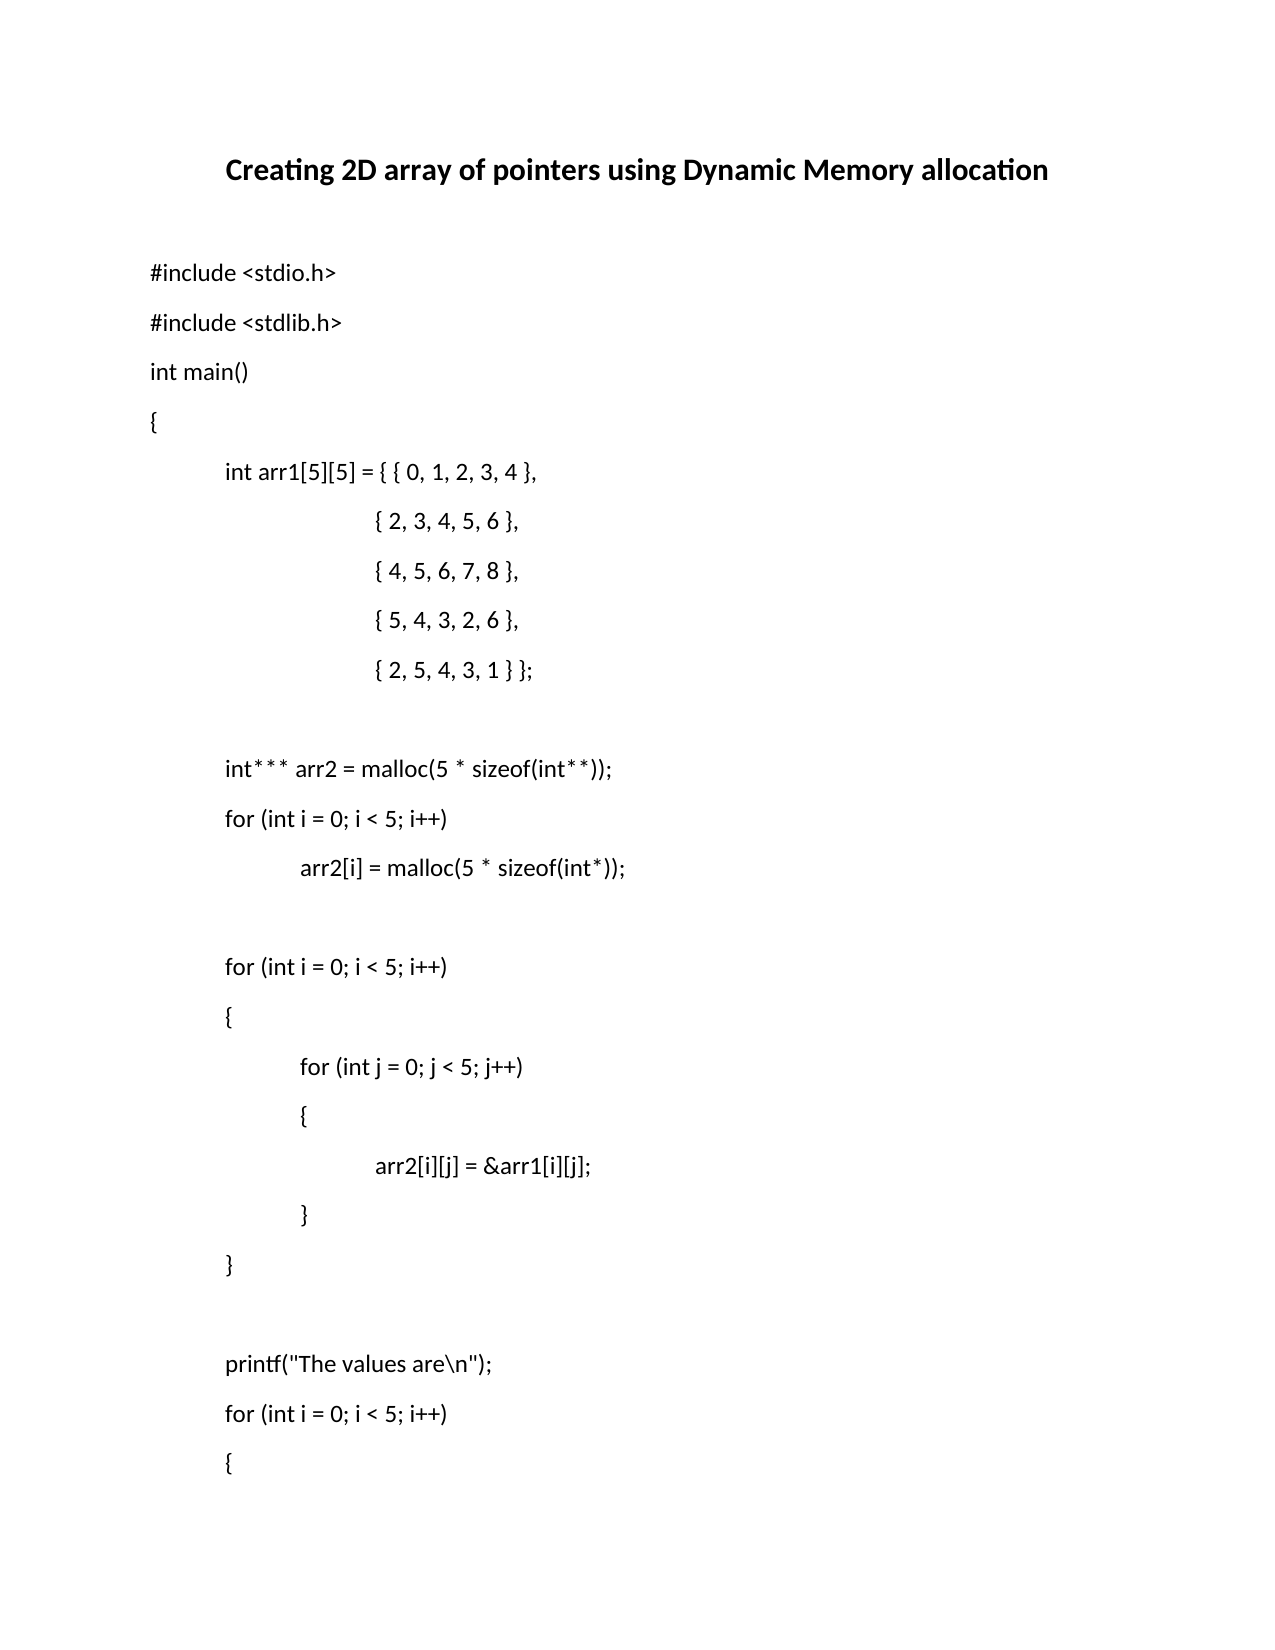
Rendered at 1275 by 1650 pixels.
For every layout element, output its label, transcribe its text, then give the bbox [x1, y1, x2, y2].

text Creating 2D array of pointers using Dynamic Memory allocation [150, 150, 1125, 188]
text #include <stdlib.h> [150, 307, 1125, 337]
text int main() [150, 357, 1125, 387]
text { 2, 3, 4, 5, 6 }, [150, 505, 1125, 536]
text for (int i = 0; i < 5; i++) [150, 803, 1125, 833]
text printf("The values are\n"); [150, 1348, 1125, 1379]
text { [150, 1447, 1125, 1478]
text { 2, 5, 4, 3, 1 } }; [150, 654, 1125, 684]
text for (int j = 0; j < 5; j++) [150, 1051, 1125, 1081]
text int arr1[5][5] = { { 0, 1, 2, 3, 4 }, [150, 456, 1125, 486]
text { 4, 5, 6, 7, 8 }, [150, 555, 1125, 585]
text int*** arr2 = malloc(5 * sizeof(int**)); [150, 753, 1125, 784]
text { [225, 1100, 1125, 1131]
text arr2[i] = malloc(5 * sizeof(int*)); [150, 852, 1125, 883]
text { [150, 1001, 1125, 1032]
text for (int i = 0; i < 5; i++) [150, 1398, 1125, 1428]
text for (int i = 0; i < 5; i++) [150, 952, 1125, 982]
text } [150, 1199, 1125, 1230]
text { 5, 4, 3, 2, 6 }, [150, 604, 1125, 635]
text } [150, 1249, 1125, 1279]
text arr2[i][j] = &arr1[i][j]; [150, 1150, 1125, 1180]
text { [150, 406, 1125, 437]
text #include <stdio.h> [150, 257, 1125, 288]
